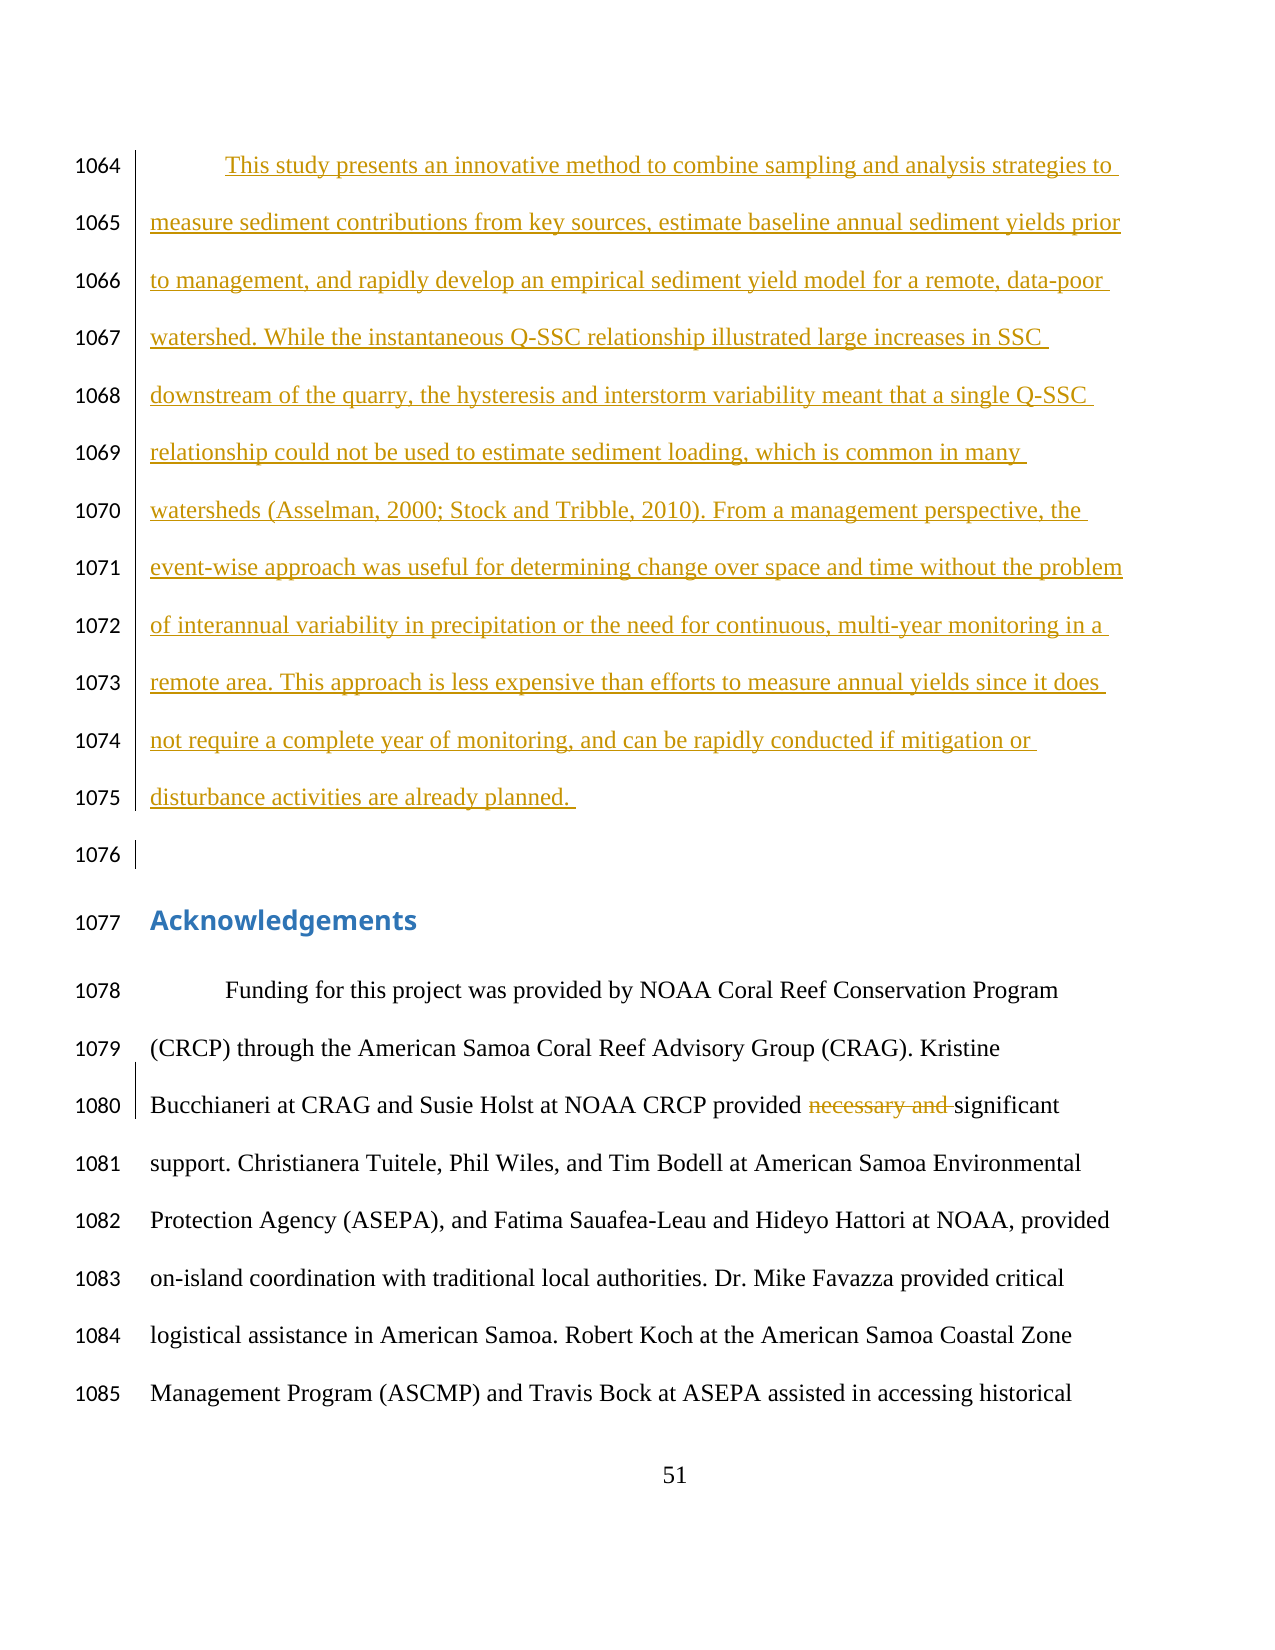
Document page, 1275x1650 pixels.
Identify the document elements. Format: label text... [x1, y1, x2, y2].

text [150, 975, 1125, 1407]
subtitle Acknowledgements [150, 902, 1125, 938]
